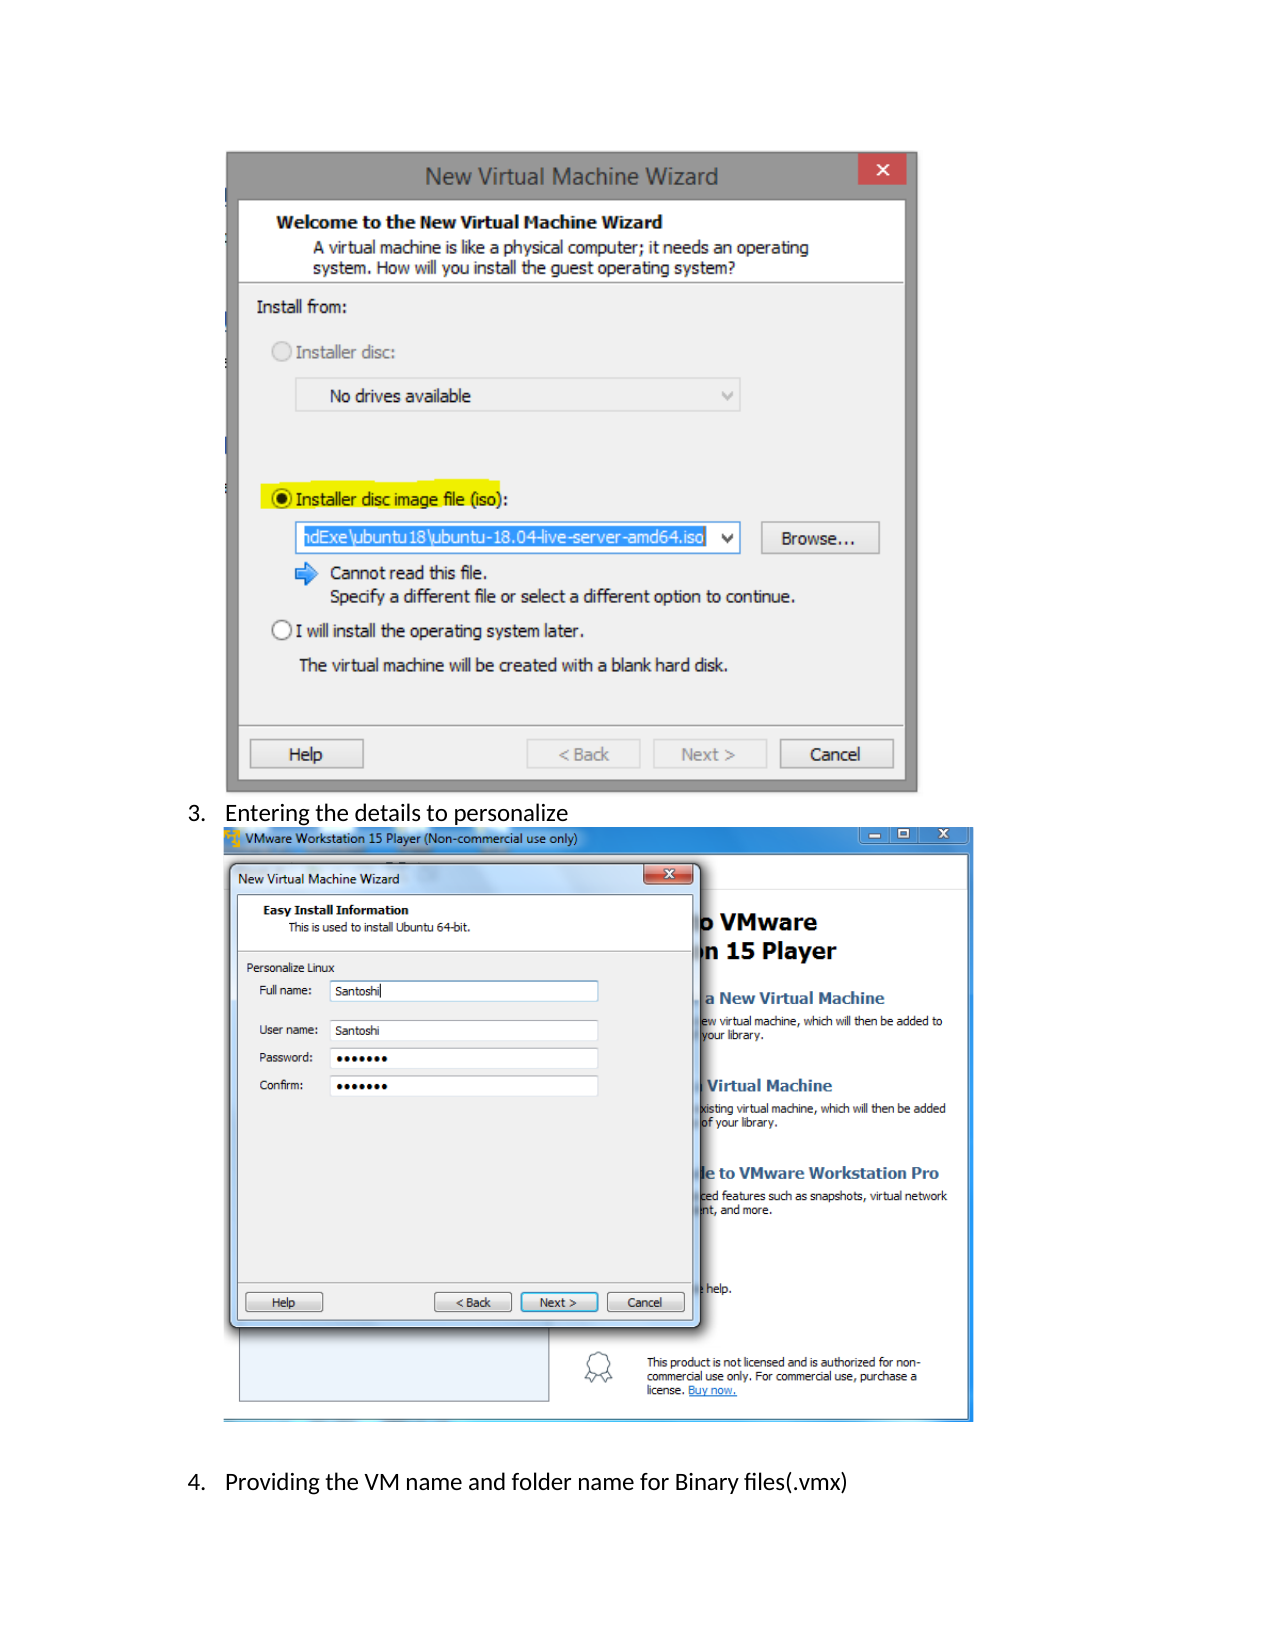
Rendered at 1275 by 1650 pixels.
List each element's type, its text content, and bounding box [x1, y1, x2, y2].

picture [223, 827, 974, 1422]
list Providing the VM name and folder name for Binary files(.vmx) [187, 1466, 1125, 1497]
picture [225, 150, 924, 797]
list Entering the details to personalize [187, 797, 1125, 827]
